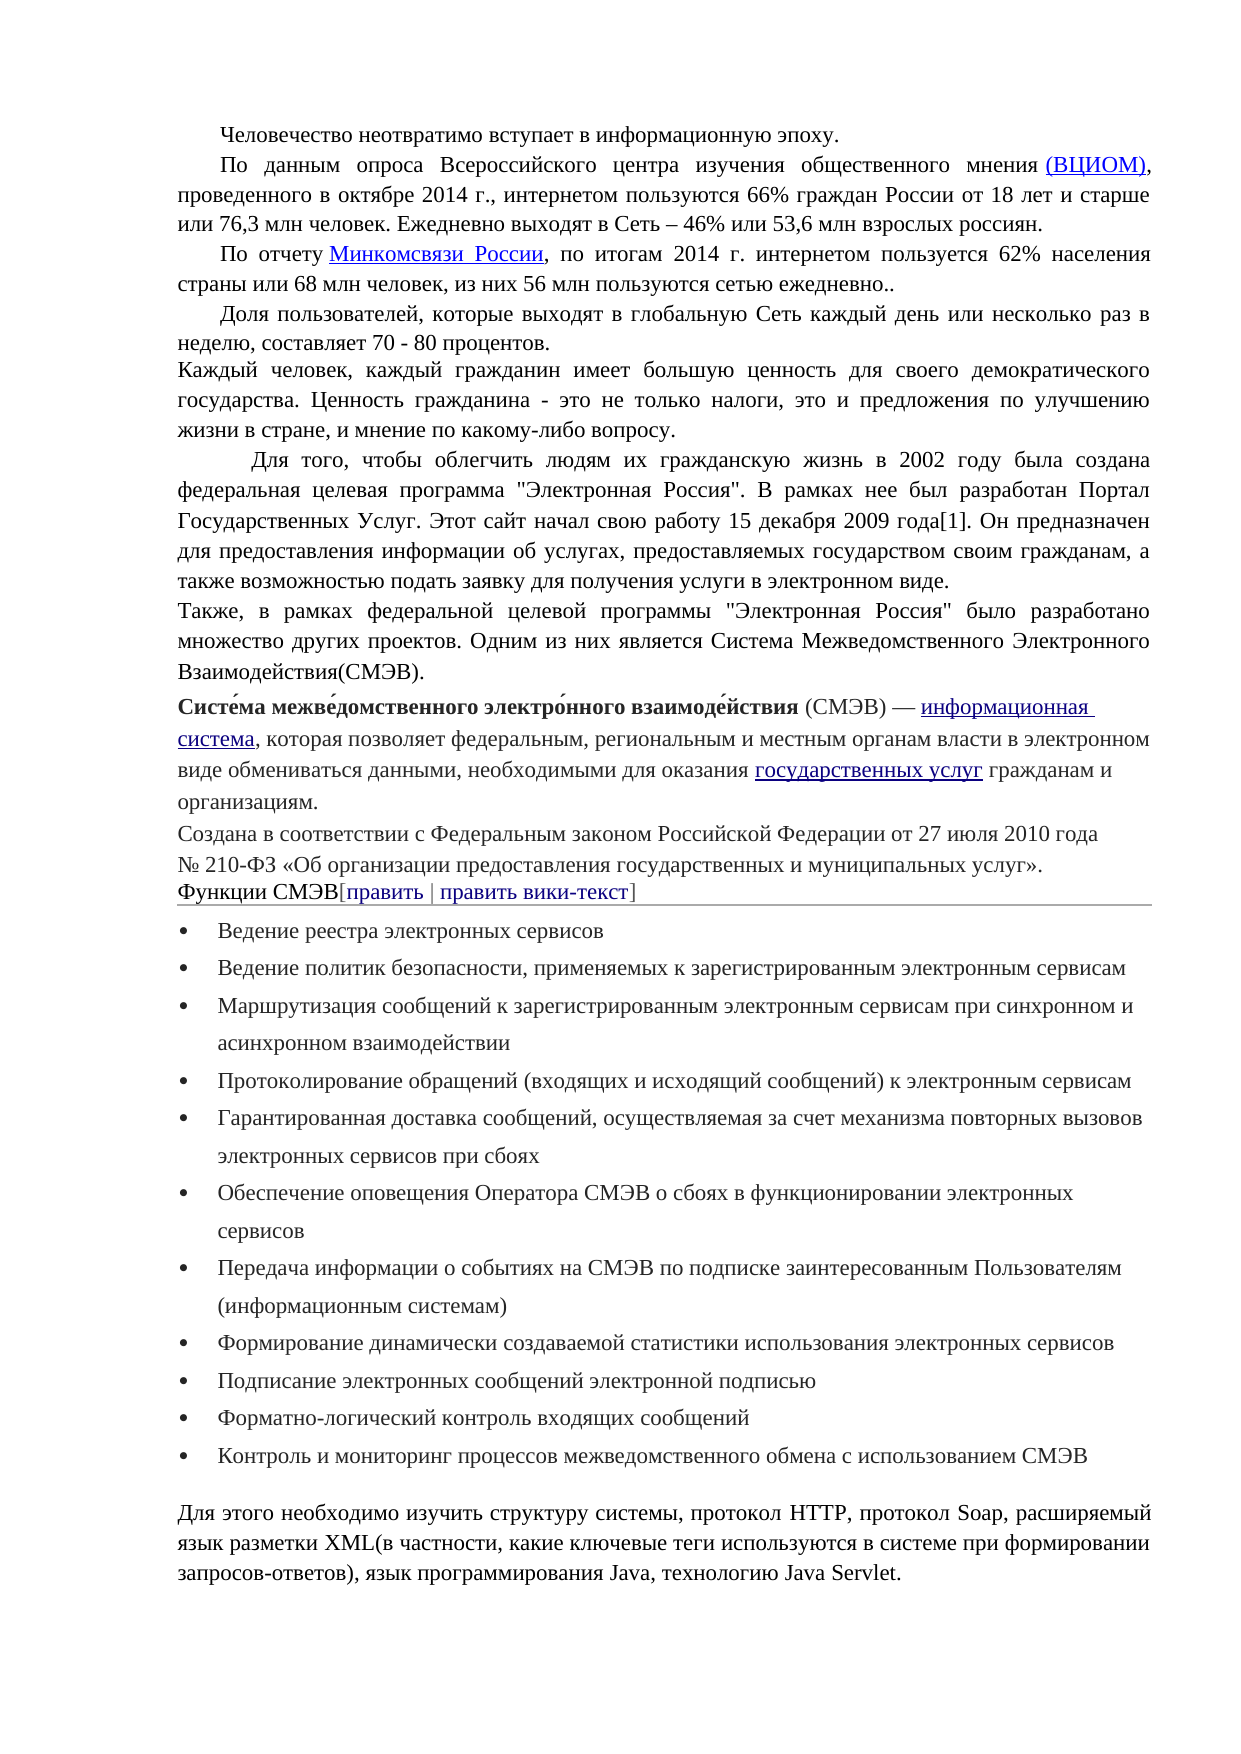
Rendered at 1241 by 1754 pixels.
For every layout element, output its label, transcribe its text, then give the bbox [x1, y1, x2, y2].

list Контроль и мониторинг процессов межведомственного обмена с использованием СМЭВ [180, 1431, 1152, 1468]
text Систе́ма межве́домственного электро́нного взаимоде́йствия (СМЭВ) — информационная система, которая позволяет федеральным, региональным и местным органам власти в электронном виде обмениваться данными, необходимыми для оказания государственных услуг гражданам и организациям. [177, 688, 1152, 814]
text Человечество неотвратимо вступает в информационную эпоху. [177, 118, 1152, 148]
list Форматно-логический контроль входящих сообщений [180, 1393, 1152, 1431]
text Создана в соответствии с Федеральным законом Российской Федерации от 27 июля 2010 года № 210-ФЗ «Об организации предоставления государственных и муниципальных услуг». [177, 814, 1152, 878]
text Каждый человек, каждый гражданин имеет большую ценность для своего демократического государства. Ценность гражданина - это не только налоги, это и предложения по улучшению жизни в стране, и мнение по какому-либо вопросу. [177, 356, 1152, 442]
text Для этого необходимо изучить структуру системы, протокол HTTP, протокол Soap, расширяемый язык разметки XML(в частности, какие ключевые теги используются в системе при формировании запросов-ответов), язык программирования Java, технологию Java Servlet. [177, 1498, 1152, 1585]
list Обеспечение оповещения Оператора СМЭВ о сбоях в функционировании электронных сервисов [180, 1168, 1152, 1243]
text Для того, чтобы облегчить людям их гражданскую жизнь в 2002 году была создана федеральная целевая программа "Электронная Россия". В рамках нее был разработан Портал Государственных Услуг. Этот сайт начал свою работу 15 декабря 2009 года[1]. Он предназначен для предоставления информации об услугах, предоставляемых государством своим гражданам, а также возможностью подать заявку для получения услуги в электронном виде. [177, 446, 1152, 476]
list Передача информации о событиях на СМЭВ по подписке заинтересованным Пользователям (информационным системам) [180, 1243, 1152, 1318]
text Доля пользователей, которые выходят в глобальную Сеть каждый день или несколько раз в неделю, составляет 70 - 80 процентов. [177, 296, 1152, 356]
text Для того, чтобы облегчить людям их гражданскую жизнь в 2002 году была создана федеральная целевая программа "Электронная Россия". В рамках нее был разработан Портал Государственных Услуг. Этот сайт начал свою работу 15 декабря 2009 года[1]. Он предназначен для предоставления информации об услугах, предоставляемых государством своим гражданам, а также возможностью подать заявку для получения услуги в электронном виде. [177, 563, 1152, 593]
list Формирование динамически создаваемой статистики использования электронных сервисов [180, 1318, 1152, 1356]
list Протоколирование обращений (входящих и исходящий сообщений) к электронным сервисам [180, 1056, 1152, 1093]
list Маршрутизация сообщений к зарегистрированным электронным сервисам при синхронном и асинхронном взаимодействии [180, 981, 1152, 1056]
list Ведение реестра электронных сервисов [180, 906, 1152, 943]
list Гарантированная доставка сообщений, осуществляемая за счет механизма повторных вызовов электронных сервисов при сбоях [180, 1093, 1152, 1168]
list Ведение политик безопасности, применяемых к зарегистрированным электронным сервисам [180, 943, 1152, 981]
text По отчету Минкомсвязи России, по итогам 2014 г. интернетом пользуется 62% населения страны или 68 млн человек, из них 56 млн пользуются сетью ежедневно.. [177, 237, 1152, 296]
text Также, в рамках федеральной целевой программы "Электронная Россия" было разработано множество других проектов. Одним из них является Система Межведомственного Электронного Взаимодействия(СМЭВ). [177, 654, 1152, 684]
text Функции СМЭВ[править | править вики-текст] [177, 878, 1152, 904]
list Подписание электронных сообщений электронной подписью [180, 1356, 1152, 1393]
text По данным опроса Всероссийского центра изучения общественного мнения (ВЦИОМ), проведенного в октябре 2014 г., интернетом пользуются 66% граждан России от 18 лет и старше или 76,3 млн человек. Ежедневно выходят в Сеть – 46% или 53,6 млн взрослых россиян. [177, 148, 1152, 237]
